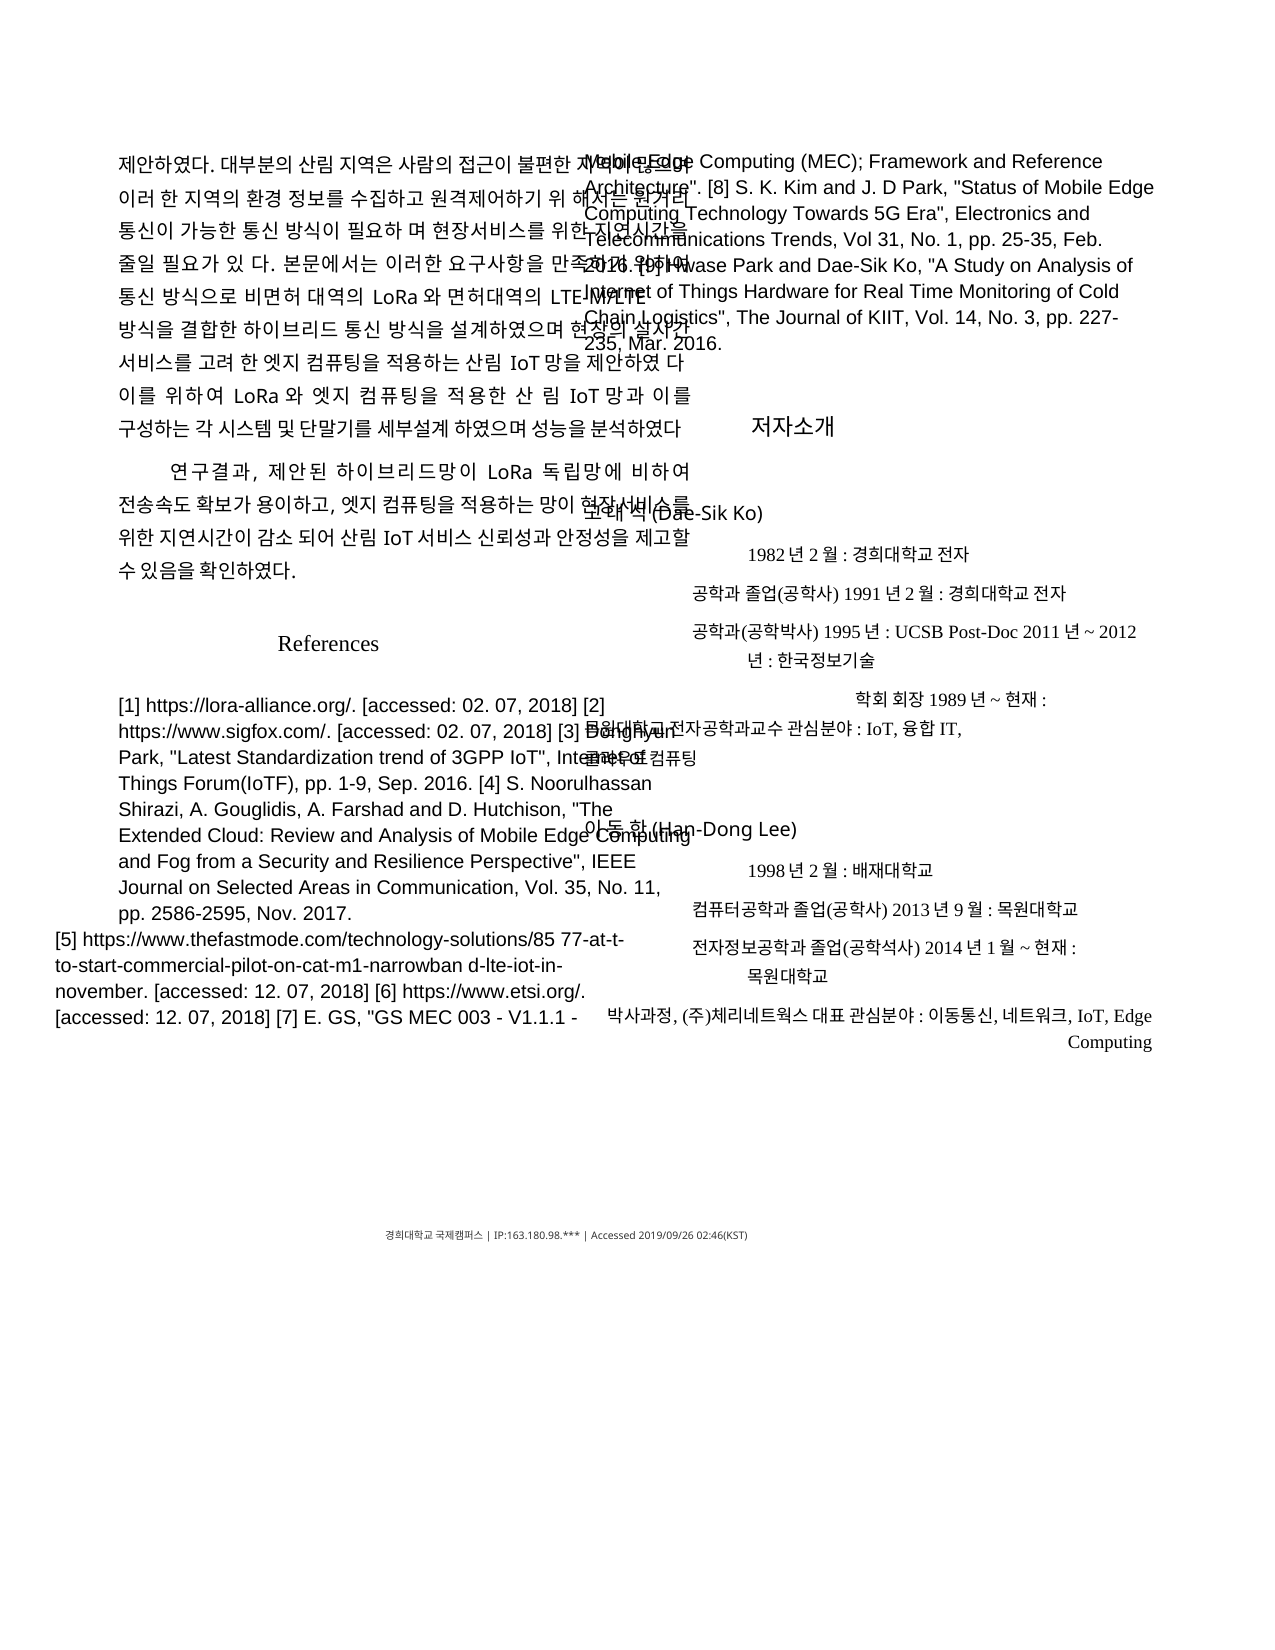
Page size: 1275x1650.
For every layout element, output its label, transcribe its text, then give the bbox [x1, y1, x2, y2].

text 저자소개 [751, 408, 984, 442]
text 연구결과, 제안된 하이브리드망이 LoRa 독립망에 비하여 전송속도 확보가 용이하고, 엣지 컴퓨팅을 적용하는 망이 현장서비스를 위한 지연시간이 감소 되어 산림 IoT서비스 신뢰성과 안정성을 제고할 수 있음을 확인하였다. [118, 457, 637, 585]
text 고 대 식 (Dae-Sik Ko) [637, 498, 929, 527]
text [1] https://lora-alliance.org/. [accessed: 02. 07, 2018] [2] https://www.sigfox.com/. [accessed: 02. 07, 2018] [3] Donghyun Park, "Latest Standardization trend of 3GPP IoT", Internet of Things Forum(IoTF), pp. 1-9, Sep. 2016. [4] S. Noorulhassan Shirazi, A. Gouglidis, A. Farshad and D. Hutchison, "The Extended Cloud: Review and Analysis of Mobile Edge Computing and Fog from a Security and Resilience Perspective", IEEE Journal on Selected Areas in Communication, Vol. 35, No. 11, pp. 2586-2595, Nov. 2017. [118, 693, 637, 924]
text 전자정보공학과 졸업(공학석사) 2014년 1월 ~ 현재 : 목원대학교 [692, 934, 1139, 989]
text 1982년 2월 : 경희대학교 전자 [747, 541, 1120, 567]
text 이 동 한 (Han-Dong Lee) [637, 814, 956, 843]
text 1998년 2월 : 배재대학교 [747, 857, 1081, 883]
text 학회 회장 1989년 ~ 현재 : 목원대학교 전자공학과교수 관심분야 : IoT, 융합 IT, 클라우드컴퓨팅 [637, 686, 1061, 770]
text References [277, 630, 531, 656]
text 공학과(공학박사) 1995년 : UCSB Post-Doc 2011년 ~ 2012년 : 한국정보기술 [692, 618, 1137, 673]
text 컴퓨터공학과 졸업(공학사) 2013년 9월 : 목원대학교 [692, 896, 1107, 921]
text [5] https://www.thefastmode.com/technology-solutions/85 77-at-t-to-start-commercial-pilot-on-cat-m1-narrowban d-lte-iot-in-november. [accessed: 12. 07, 2018] [6] https://www.etsi.org/. [accessed: 12. 07, 2018] [7] E. GS, "GS MEC 003 - V1.1.1 - Mobile Edge Computing (MEC); Framework and Reference Architecture". [8] S. K. Kim and J. D Park, "Status of Mobile Edge Computing Technology Towards 5G Era", Electronics and Telecommunications Trends, Vol 31, No. 1, pp. 25-35, Feb. 2016. [9] Hwase Park and Dae-Sik Ko, "A Study on Analysis of Internet of Things Hardware for Real Time Monitoring of Cold Chain Logistics", The Journal of KIIT, Vol. 14, No. 3, pp. 227-235, Mar. 2016. [637, 150, 1157, 355]
text 경희대학교 국제캠퍼스 | IP:163.180.98.*** | Accessed 2019/09/26 02:46(KST) [385, 1227, 891, 1242]
text [5] https://www.thefastmode.com/technology-solutions/85 77-at-t-to-start-commercial-pilot-on-cat-m1-narrowban d-lte-iot-in-november. [accessed: 12. 07, 2018] [6] https://www.etsi.org/. [accessed: 12. 07, 2018] [7] E. GS, "GS MEC 003 - V1.1.1 - Mobile Edge Computing (MEC); Framework and Reference Architecture". [8] S. K. Kim and J. D Park, "Status of Mobile Edge Computing Technology Towards 5G Era", Electronics and Telecommunications Trends, Vol 31, No. 1, pp. 25-35, Feb. 2016. [9] Hwase Park and Dae-Sik Ko, "A Study on Analysis of Internet of Things Hardware for Real Time Monitoring of Cold Chain Logistics", The Journal of KIIT, Vol. 14, No. 3, pp. 227-235, Mar. 2016. [55, 928, 628, 1029]
text 박사과정, (주)체리네트웍스 대표 관심분야 : 이동통신, 네트워크, IoT, Edge Computing [637, 1002, 1152, 1053]
text 공학과 졸업(공학사) 1991년 2월 : 경희대학교 전자 [692, 580, 1120, 605]
